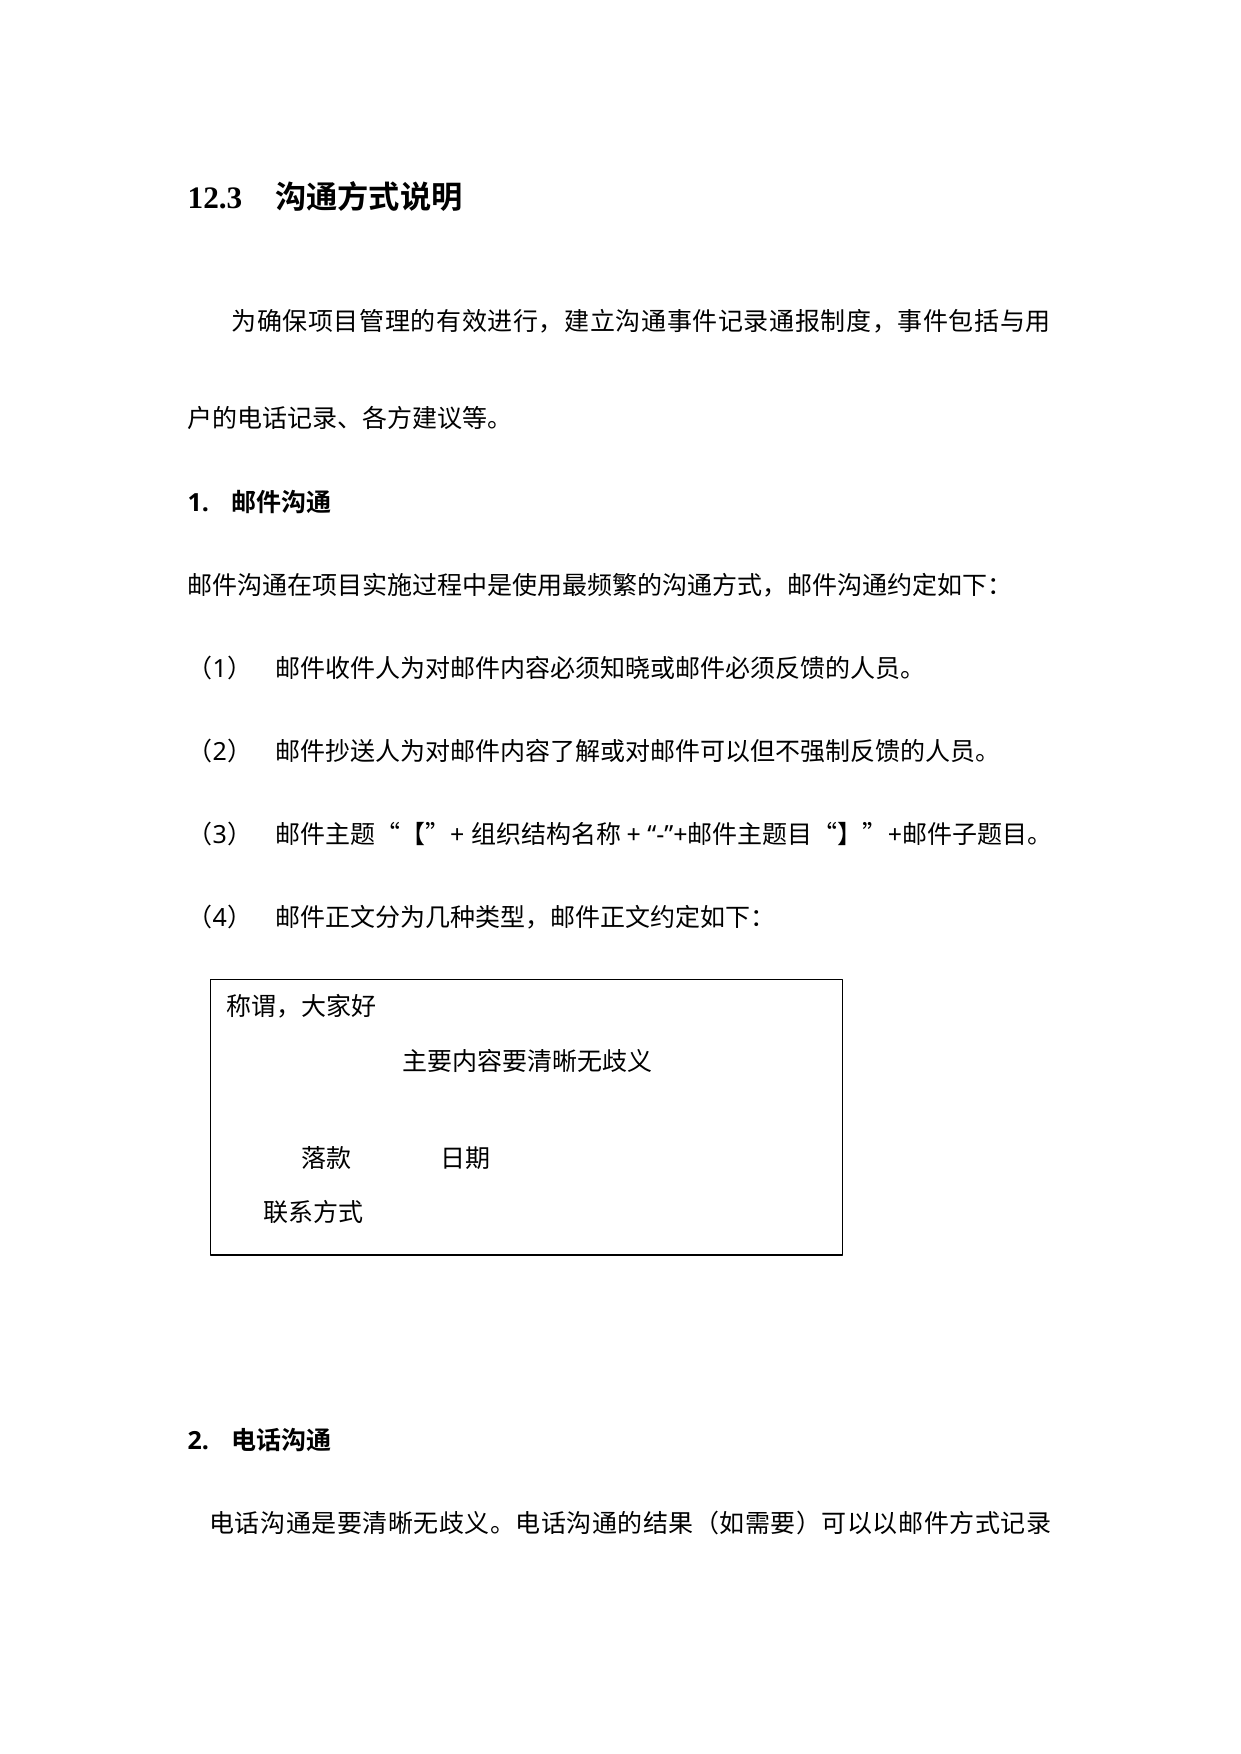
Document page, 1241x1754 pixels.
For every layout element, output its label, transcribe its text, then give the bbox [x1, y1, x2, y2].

list 邮件收件人为对邮件内容必须知晓或邮件必须反馈的人员。 [187, 634, 1053, 699]
list 邮件沟通 [187, 468, 1053, 533]
list 邮件主题“【”+ 组织结构名称 + “-”+邮件主题目“】”+邮件子题目。 [187, 800, 1053, 865]
subtitle 沟通方式说明 [187, 162, 1053, 227]
list 邮件抄送人为对邮件内容了解或对邮件可以但不强制反馈的人员。 [187, 717, 1053, 782]
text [187, 1489, 1053, 1554]
text 为确保项目管理的有效进行，建立沟通事件记录通报制度，事件包括与用户的电话记录、各方建议等。 [187, 287, 1053, 449]
list 邮件正文分为几种类型，邮件正文约定如下： [187, 883, 1053, 948]
text 邮件沟通在项目实施过程中是使用最频繁的沟通方式，邮件沟通约定如下： [187, 551, 1053, 616]
list 电话沟通 [187, 1406, 1053, 1471]
